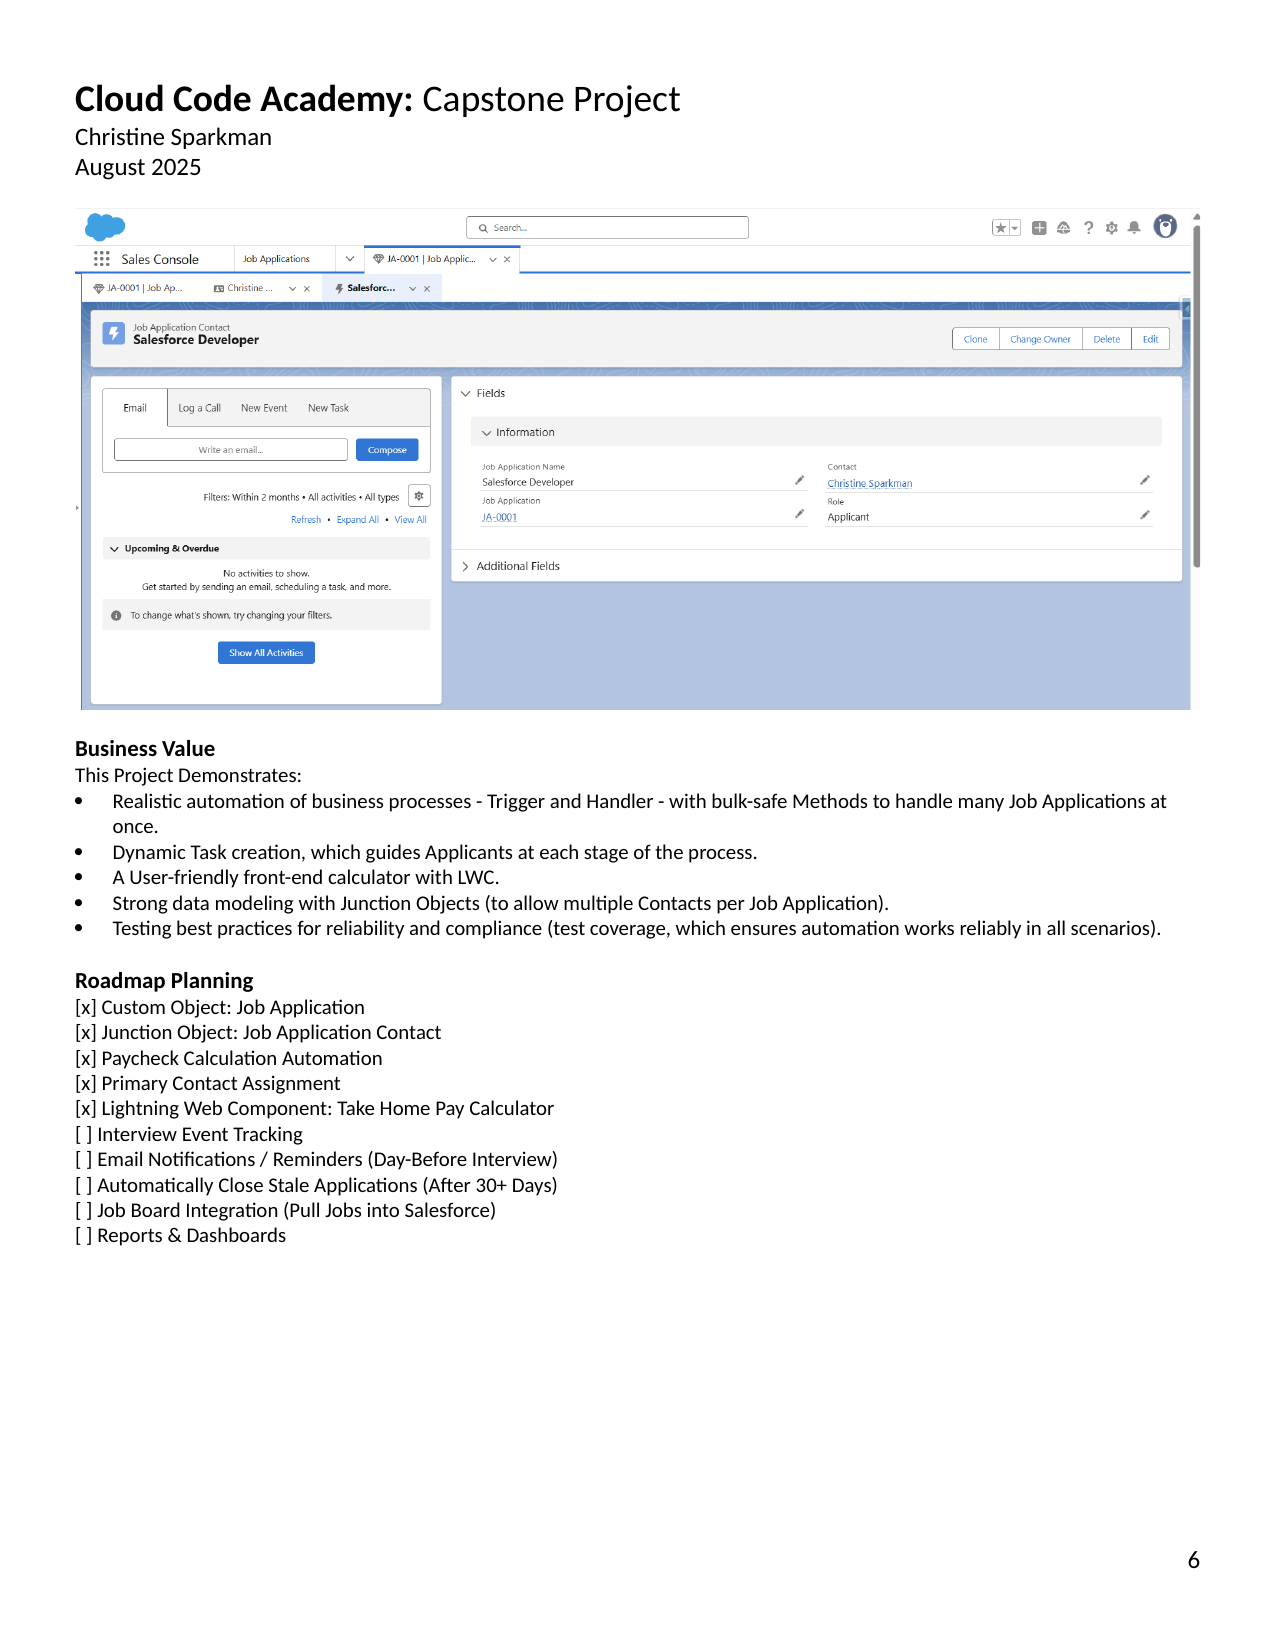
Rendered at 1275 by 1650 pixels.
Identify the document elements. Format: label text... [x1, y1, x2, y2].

text [x] Custom Object: Job Application [75, 994, 1200, 1019]
text [ ] Email Notifications / Reminders (Day-Before Interview) [75, 1146, 1200, 1172]
list Realistic automation of business processes - Trigger and Handler - with bulk-safe Methods to handle many Job Applications at once. [75, 788, 1200, 839]
text [ ] Job Board Integration (Pull Jobs into Salesforce) [75, 1197, 1200, 1223]
text [x] Primary Contact Assignment [75, 1070, 1200, 1096]
list A User-friendly front-end calculator with LWC. [75, 864, 1200, 890]
text [x] Lightning Web Component: Take Home Pay Calculator [75, 1096, 1200, 1121]
text [x] Junction Object: Job Application Contact [75, 1019, 1200, 1045]
list Strong data modeling with Junction Objects (to allow multiple Contacts per Job Application). [75, 890, 1200, 915]
text [ ] Interview Event Tracking [75, 1121, 1200, 1146]
list Testing best practices for reliability and compliance (test coverage, which ensures automation works reliably in all scenarios). [75, 915, 1200, 941]
text [ ] Reports & Dashboards [75, 1223, 1200, 1248]
text Roadmap Planning [75, 966, 1200, 994]
text This Project Demonstrates: [75, 763, 1200, 788]
list Dynamic Task creation, which guides Applicants at each stage of the process. [75, 839, 1200, 864]
text [ ] Automatically Close Stale Applications (After 30+ Days) [75, 1172, 1200, 1197]
text [x] Paycheck Calculation Automation [75, 1045, 1200, 1070]
picture [75, 207, 1200, 710]
text Business Value [75, 734, 1200, 763]
